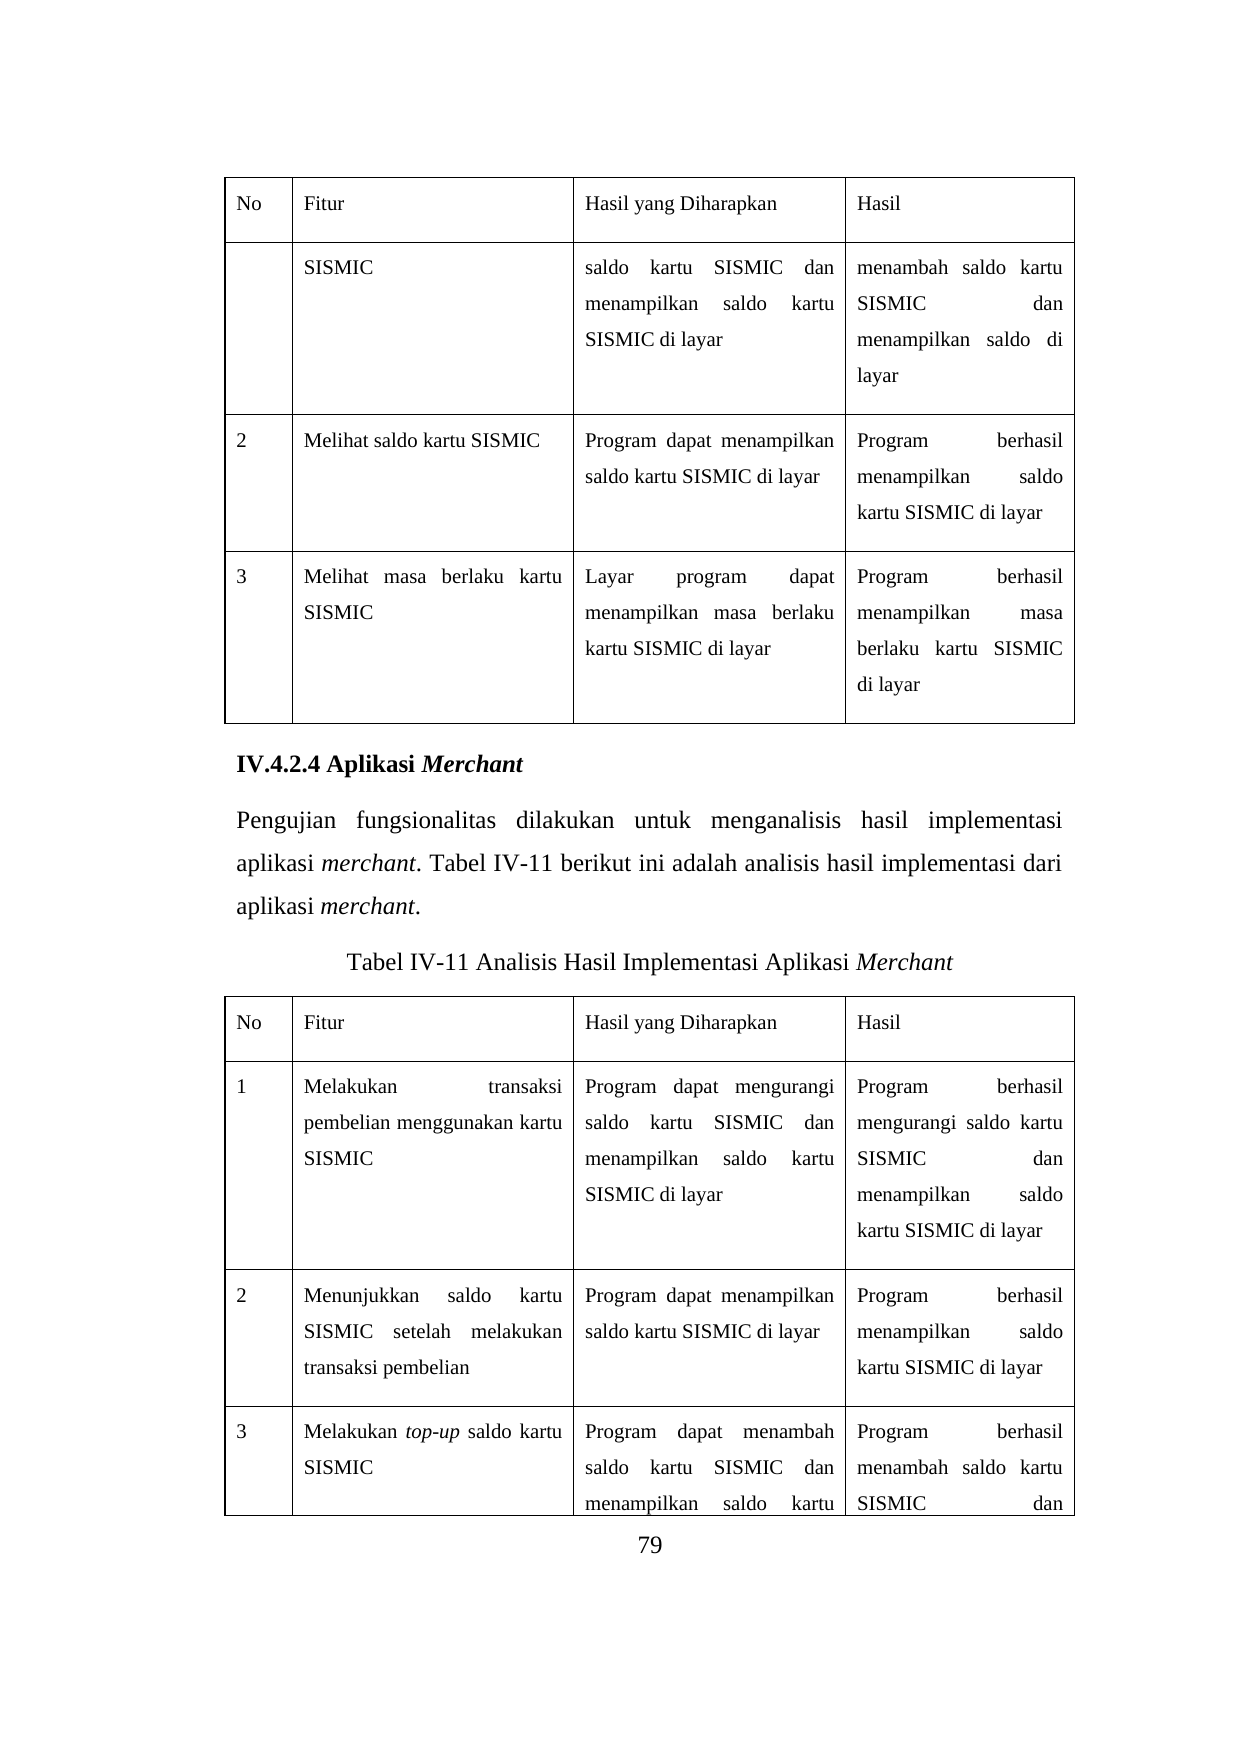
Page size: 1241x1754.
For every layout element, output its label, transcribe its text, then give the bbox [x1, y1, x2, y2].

table_cell Program berhasil menampilkan masa berlaku kartu SISMIC di layar [846, 552, 1074, 723]
table_header Fitur [293, 178, 573, 242]
table_header Fitur [293, 997, 573, 1061]
table_header Hasil [846, 178, 1074, 242]
table_cell Melakukan top-up saldo kartu SISMIC [293, 243, 573, 414]
table_cell 1 [226, 1062, 292, 1269]
table_cell Melihat masa berlaku kartu SISMIC [293, 552, 573, 723]
table_header Hasil [846, 997, 1074, 1061]
table_cell Program berhasil mengurangi saldo kartu SISMIC dan menampilkan saldo kartu SISMIC di layar [846, 1062, 1074, 1269]
table_cell 3 [226, 1407, 292, 1515]
table_header Hasil yang Diharapkan [574, 178, 845, 242]
table_cell Melakukan top-up saldo kartu SISMIC [293, 1407, 573, 1515]
table_header No [226, 178, 292, 242]
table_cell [574, 1407, 845, 1515]
table_cell Layar program dapat menampilkan masa berlaku kartu SISMIC di layar [574, 552, 845, 723]
table_header No [226, 997, 292, 1061]
table_cell Program dapat menampilkan saldo kartu SISMIC di layar [574, 415, 845, 551]
table_cell Menunjukkan saldo kartu SISMIC setelah melakukan transaksi pembelian [293, 1270, 573, 1406]
table_cell 3 [226, 552, 292, 723]
subtitle Aplikasi Merchant [236, 749, 1063, 778]
table_cell Program dapat menampilkan saldo kartu SISMIC di layar [574, 1270, 845, 1406]
table_cell Melakukan transaksi pembelian menggunakan kartu SISMIC [293, 1062, 573, 1269]
table_cell 2 [226, 1270, 292, 1406]
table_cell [846, 1407, 1074, 1515]
table_cell Program berhasil menampilkan saldo kartu SISMIC di layar [846, 1270, 1074, 1406]
table_cell Program dapat mengurangi saldo kartu SISMIC dan menampilkan saldo kartu SISMIC di layar [574, 1062, 845, 1269]
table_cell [574, 243, 845, 414]
table_cell 2 [226, 415, 292, 551]
table_header Hasil yang Diharapkan [574, 997, 845, 1061]
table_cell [846, 243, 1074, 414]
table_cell Melihat saldo kartu SISMIC [293, 415, 573, 551]
table_cell Program berhasil menampilkan saldo kartu SISMIC di layar [846, 415, 1074, 551]
table_cell 1 [226, 243, 292, 414]
